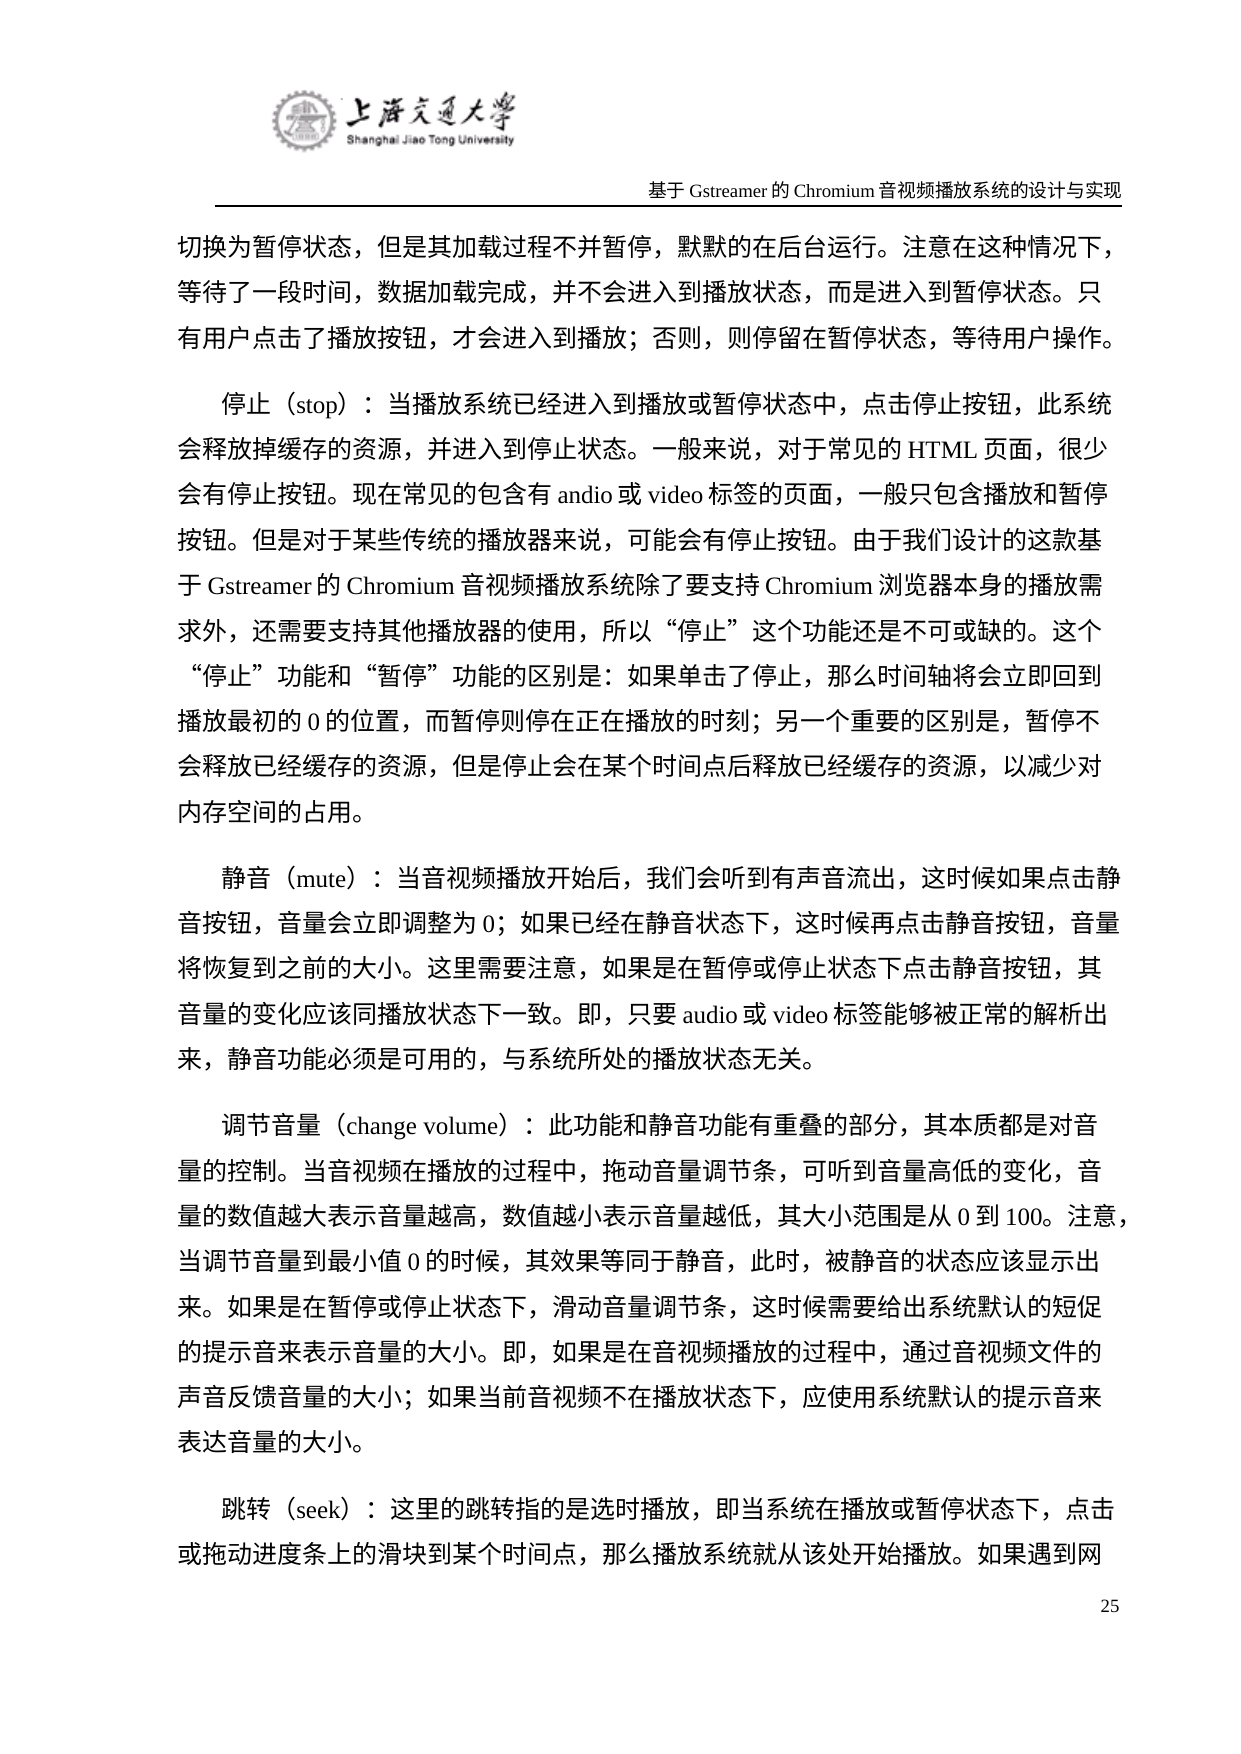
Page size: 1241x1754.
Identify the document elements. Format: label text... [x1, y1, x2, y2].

text 静音（mute）：当音视频播放开始后，我们会听到有声音流出，这时候如果点击静音按钮，音量会立即调整为0；如果已经在静音状态下，这时候再点击静音按钮，音量将恢复到之前的大小。这里需要注意，如果是在暂停或停止状态下点击静音按钮，其音量的变化应该同播放状态下一致。即，只要audio或video标签能够被正常的解析出来，静音功能必须是可用的，与系统所处的播放状态无关。 [177, 858, 1122, 1076]
picture [252, 73, 531, 156]
text 停止（stop）：当播放系统已经进入到播放或暂停状态中，点击停止按钮，此系统会释放掉缓存的资源，并进入到停止状态。一般来说，对于常见的HTML页面，很少会有停止按钮。现在常见的包含有andio或video标签的页面，一般只包含播放和暂停按钮。但是对于某些传统的播放器来说，可能会有停止按钮。由于我们设计的这款基于Gstreamer的Chromium音视频播放系统除了要支持Chromium浏览器本身的播放需求外，还需要支持其他播放器的使用，所以“停止”这个功能还是不可或缺的。这个“停止”功能和“暂停”功能的区别是：如果单击了停止，那么时间轴将会立即回到播放最初的0的位置，而暂停则停在正在播放的时刻；另一个重要的区别是，暂停不会释放已经缓存的资源，但是停止会在某个时间点后释放已经缓存的资源，以减少对内存空间的占用。 [177, 384, 1122, 828]
text 调节音量（change volume）：此功能和静音功能有重叠的部分，其本质都是对音量的控制。当音视频在播放的过程中，拖动音量调节条，可听到音量高低的变化，音量的数值越大表示音量越高，数值越小表示音量越低，其大小范围是从0到100。注意，当调节音量到最小值0的时候，其效果等同于静音，此时，被静音的状态应该显示出来。如果是在暂停或停止状态下，滑动音量调节条，这时候需要给出系统默认的短促的提示音来表示音量的大小。即，如果是在音视频播放的过程中，通过音视频文件的声音反馈音量的大小；如果当前音视频不在播放状态下，应使用系统默认的提示音来表达音量的大小。 [177, 1106, 1122, 1459]
